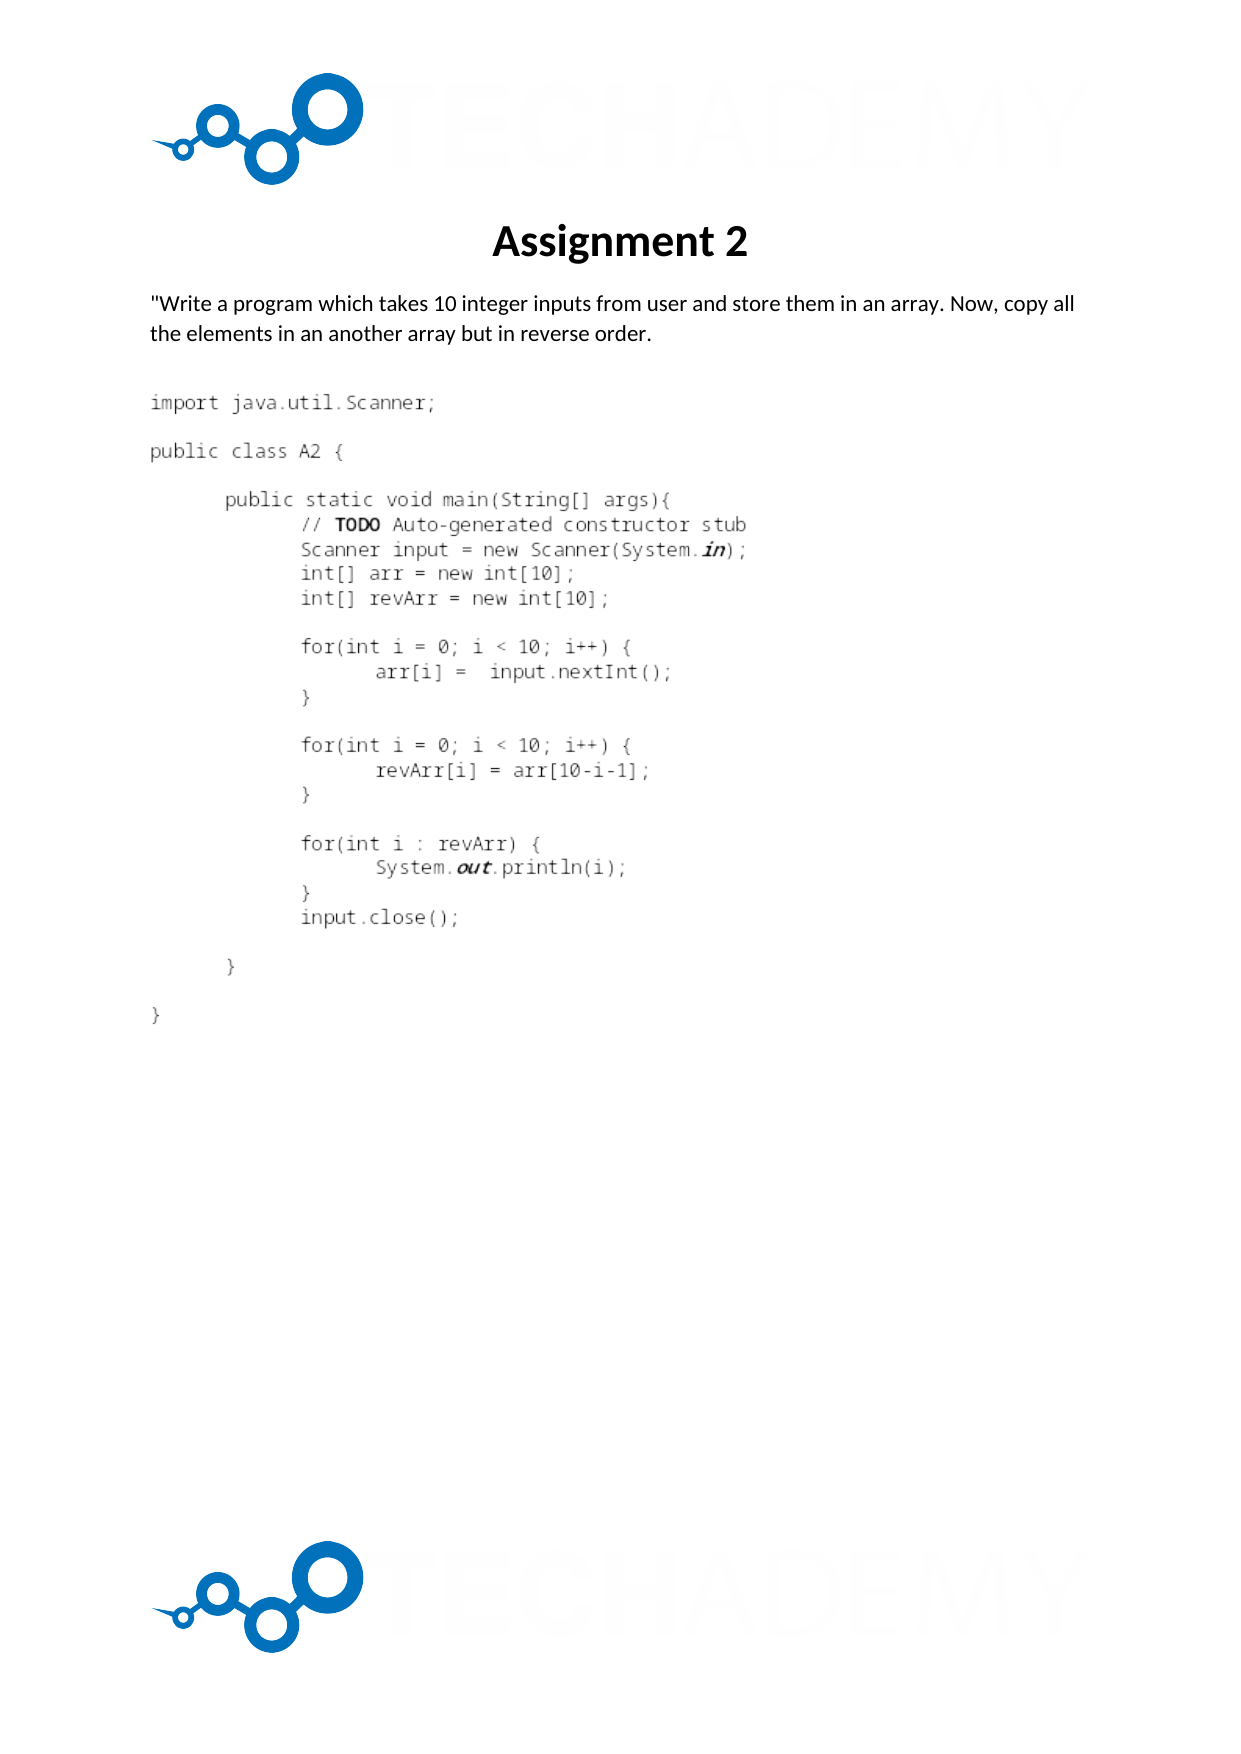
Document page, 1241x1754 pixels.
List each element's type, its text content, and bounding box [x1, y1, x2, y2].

picture [150, 1541, 1091, 1653]
picture [150, 73, 1091, 185]
text Assignment 2 [150, 212, 1090, 268]
text "Write a program which takes 10 integer inputs from user and store them in an array. Now, copy all the elements in an another array but in reverse order. [150, 289, 1090, 347]
